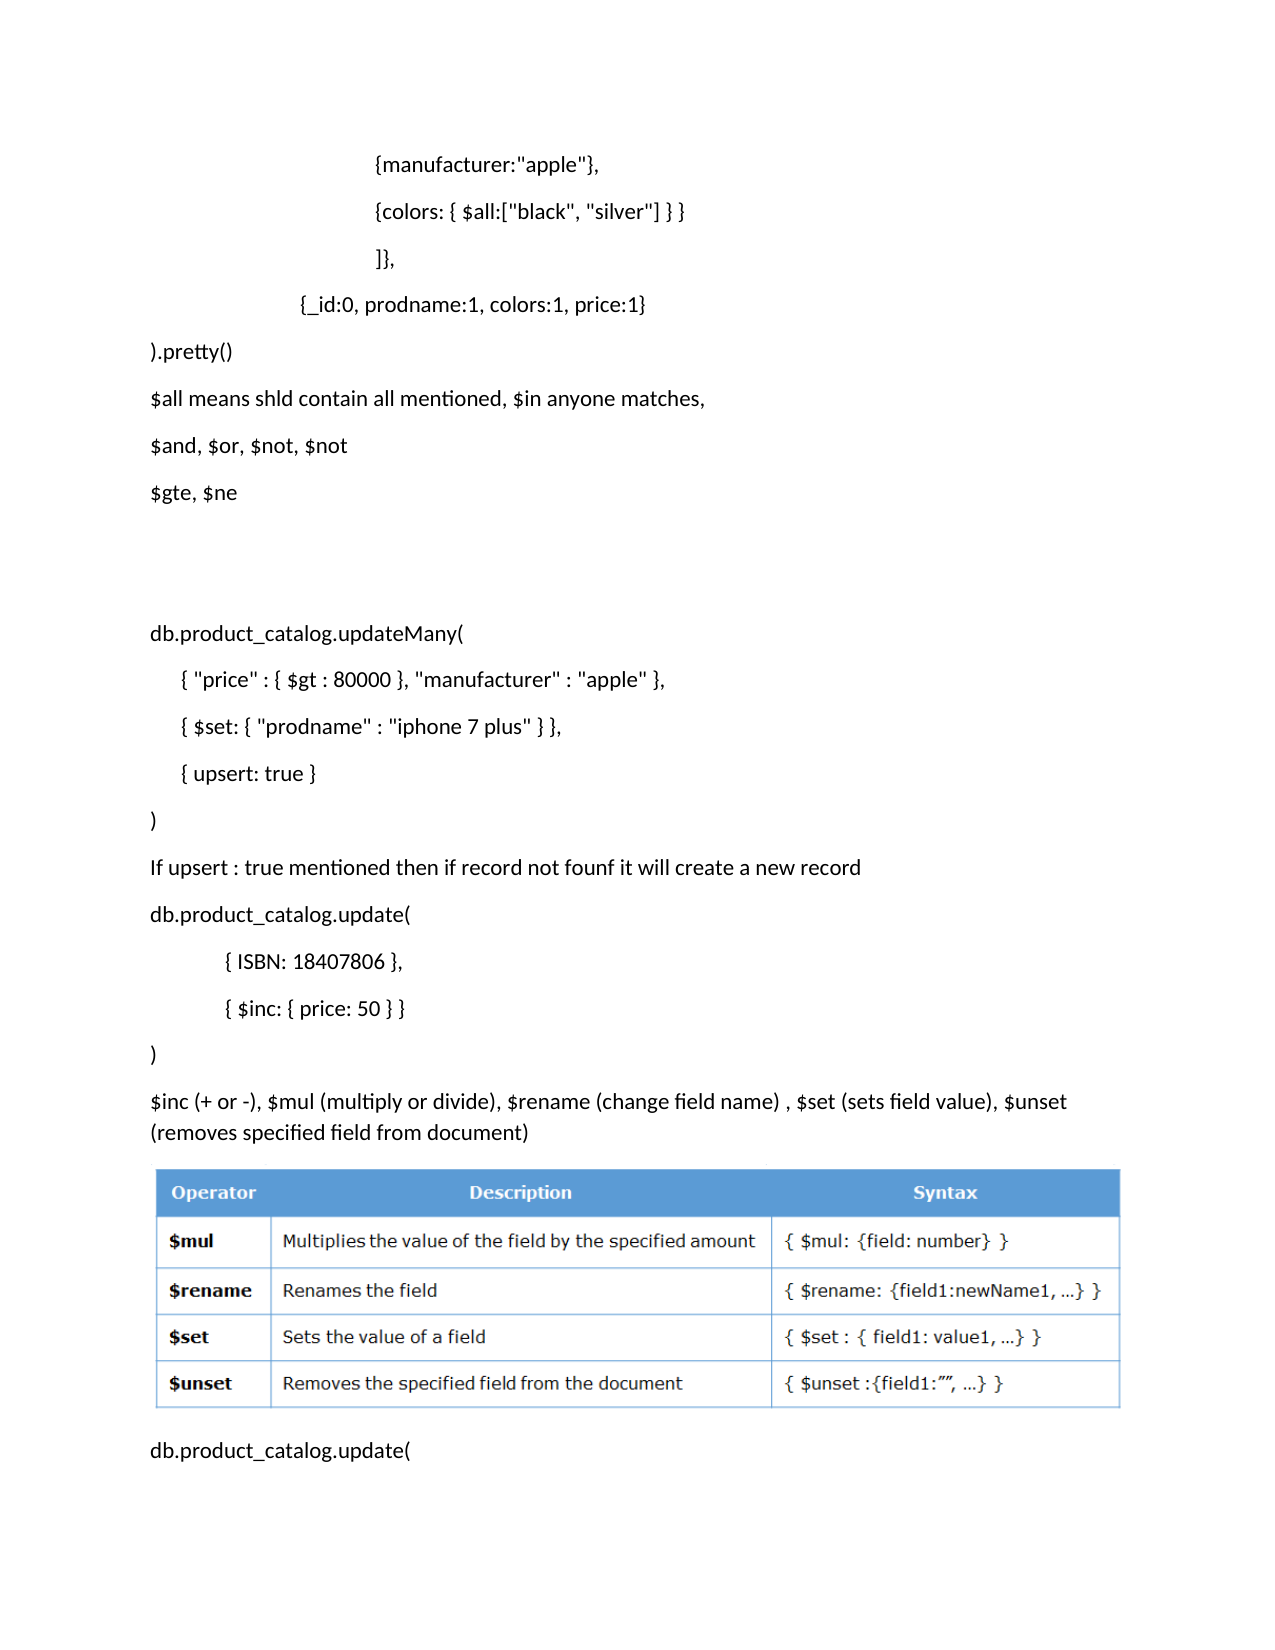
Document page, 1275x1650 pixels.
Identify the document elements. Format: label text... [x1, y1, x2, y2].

text $and, $or, $not, $not [150, 431, 1125, 459]
text { $inc: { price: 50 } } [150, 994, 1125, 1022]
text ]}, [150, 244, 1125, 272]
text db.product_catalog.updateMany( [150, 619, 1125, 647]
text { upsert: true } [150, 759, 1125, 787]
text db.product_catalog.update( [150, 900, 1125, 928]
picture [150, 1164, 1125, 1417]
text { ISBN: 18407806 }, [150, 947, 1125, 975]
text {colors: { $all:["black", "silver"] } } [150, 197, 1125, 225]
text db.product_catalog.update( [150, 1436, 1125, 1464]
text ) [150, 1041, 1125, 1069]
text $all means shld contain all mentioned, $in anyone matches, [150, 384, 1125, 412]
text $gte, $ne [150, 478, 1125, 506]
text {_id:0, prodname:1, colors:1, price:1} [150, 291, 1125, 319]
text { "price" : { $gt : 80000 }, "manufacturer" : "apple" }, [150, 666, 1125, 694]
text $inc (+ or -), $mul (multiply or divide), $rename (change field name) , $set (sets field value), $unset (removes specified field from document) [150, 1087, 1125, 1146]
text If upsert : true mentioned then if record not founf it will create a new record [150, 853, 1125, 881]
text ) [150, 806, 1125, 834]
text ).pretty() [150, 337, 1125, 366]
text {manufacturer:"apple"}, [150, 150, 1125, 178]
text { $set: { "prodname" : "iphone 7 plus" } }, [150, 712, 1125, 741]
